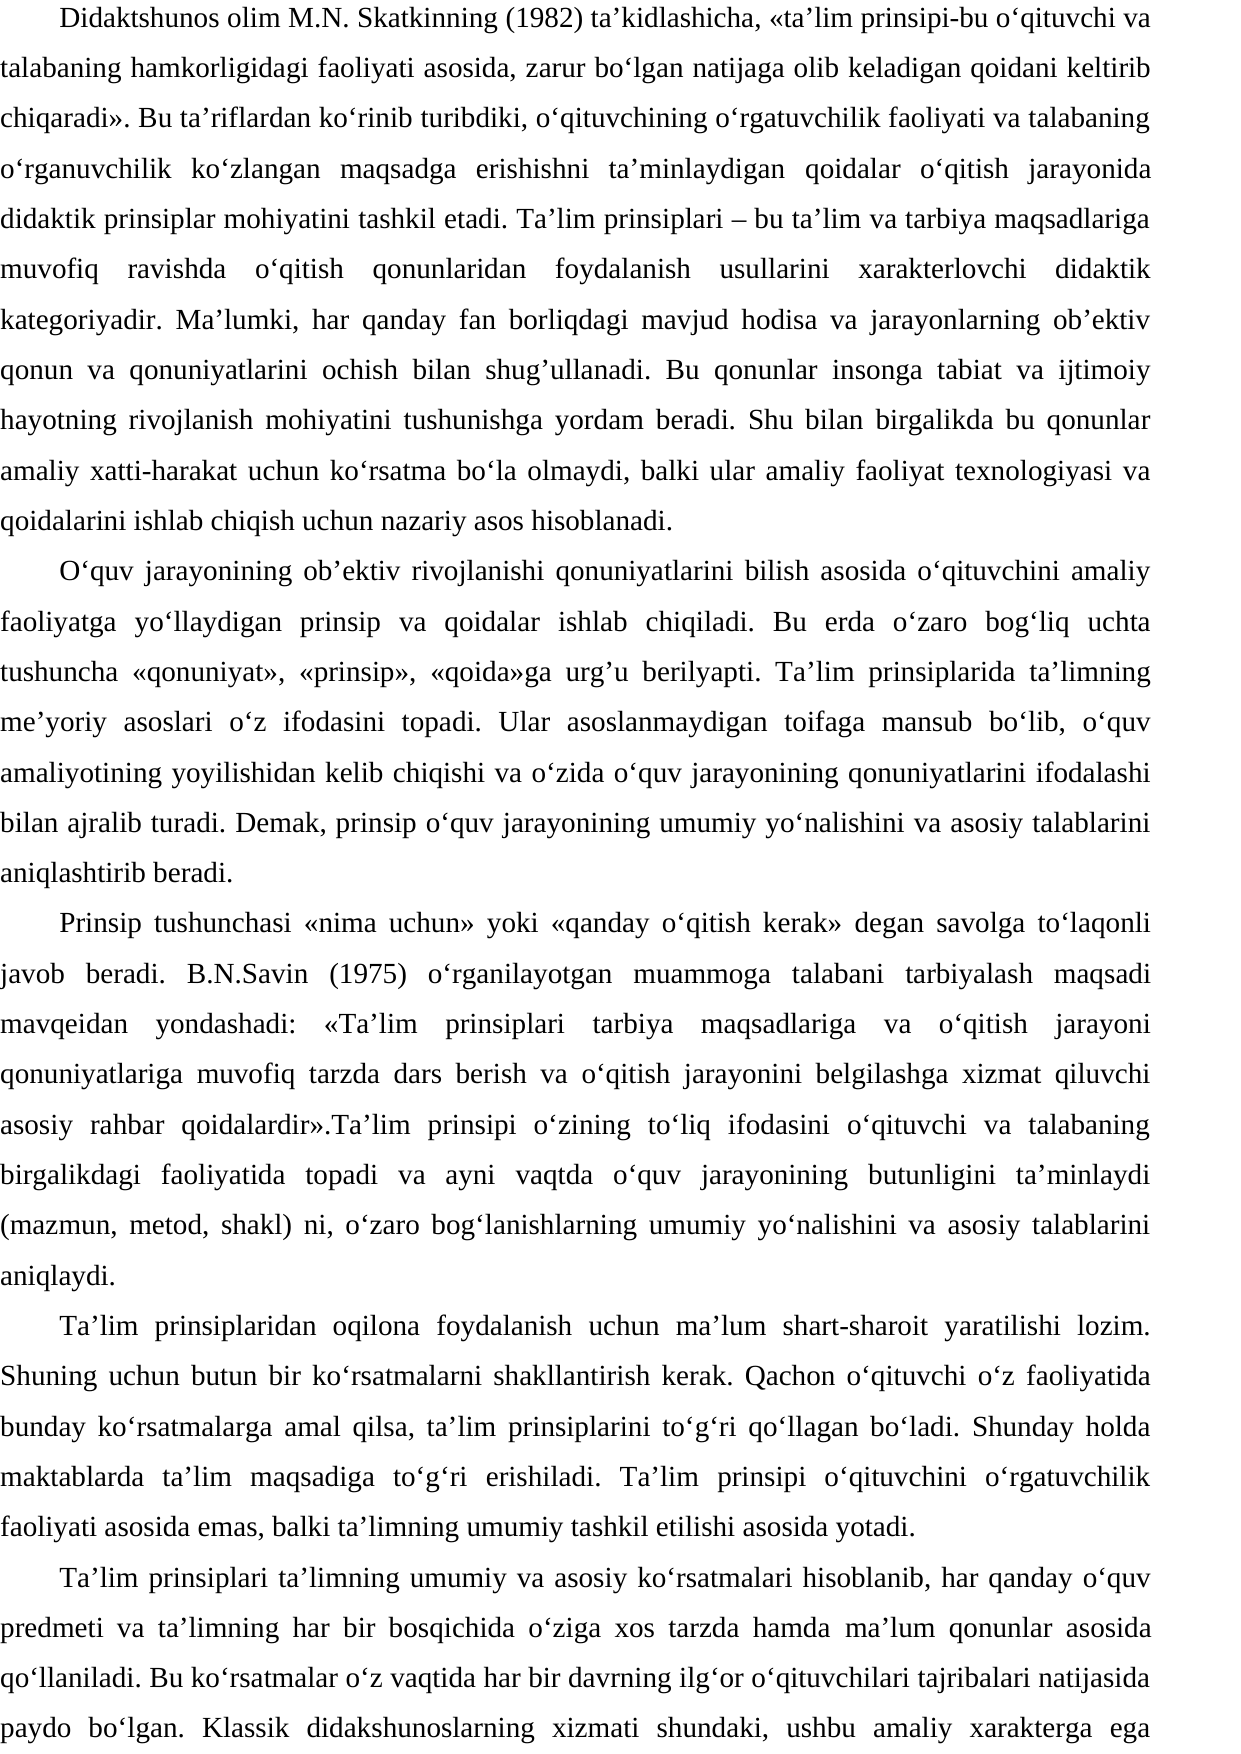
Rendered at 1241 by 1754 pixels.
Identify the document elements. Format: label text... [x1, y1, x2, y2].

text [0, 1560, 1152, 1744]
text O‘quv jarayonining ob’ektiv rivojlanishi qonuniyatlarini bilish asosida o‘qituvchini amaliy faoliyatga yo‘llaydigan prinsip va qoidalar ishlab chiqiladi. Bu erda o‘zaro bog‘liq uchta tushuncha «qonuniyat», «prinsip», «qoida»ga urg’u berilyapti. Ta’lim prinsiplarida ta’limning me’yoriy asoslari o‘z ifodasini topadi. Ular asoslanmaydigan toifaga mansub bo‘lib, o‘quv amaliyotining yoyilishidan kelib chiqishi va o‘zida o‘quv jarayonining qonuniyatlarini ifodalashi bilan ajralib turadi. Demak, prinsip o‘quv jarayonining umumiy yo‘nalishini va asosiy talablarini aniqlashtirib beradi. [0, 553, 1152, 889]
text Ta’lim prinsiplaridan oqilona foydalanish uchun ma’lum shart-sharoit yaratilishi lozim. Shuning uchun butun bir ko‘rsatmalarni shakllantirish kerak. Qachon o‘qituvchi o‘z faoliyatida bunday ko‘rsatmalarga amal qilsa, ta’lim prinsiplarini to‘g‘ri qo‘llagan bo‘ladi. Shunday holda maktablarda ta’lim maqsadiga to‘g‘ri erishiladi. Ta’lim prinsipi o‘qituvchini o‘rgatuvchilik faoliyati asosida emas, balki ta’limning umumiy tashkil etilishi asosida yotadi. [0, 1308, 1152, 1543]
text Prinsip tushunchasi «nima uchun» yoki «qanday o‘qitish kerak» degan savolga to‘laqonli javob beradi. B.N.Savin (1975) o‘rganilayotgan muammoga talabani tarbiyalash maqsadi mavqeidan yondashadi: «Ta’lim prinsiplari tarbiya maqsadlariga va o‘qitish jarayoni qonuniyatlariga muvofiq tarzda dars berish va o‘qitish jarayonini belgilashga xizmat qiluvchi asosiy rahbar qoidalardir».Ta’lim prinsipi o‘zining to‘liq ifodasini o‘qituvchi va talabaning birgalikdagi faoliyatida topadi va ayni vaqtda o‘quv jarayonining butunligini ta’minlaydi (mazmun, metod, shakl) ni, o‘zaro bog‘lanishlarning umumiy yo‘nalishini va asosiy talablarini aniqlaydi. [0, 906, 1152, 1291]
text Didaktshunos olim M.N. Skatkinning (1982) ta’kidlashicha, «ta’lim prinsipi-bu o‘qituvchi va talabaning hamkorligidagi faoliyati asosida, zarur bo‘lgan natijaga olib keladigan qoidani keltirib chiqaradi». Bu ta’riflardan ko‘rinib turibdiki, o‘qituvchining o‘rgatuvchilik faoliyati va talabaning o‘rganuvchilik ko‘zlangan maqsadga erishishni ta’minlaydigan qoidalar o‘qitish jarayonida didaktik prinsiplar mohiyatini tashkil etadi. Ta’lim prinsiplari – bu ta’lim va tarbiya maqsadlariga muvofiq ravishda o‘qitish qonunlaridan foydalanish usullarini xarakterlovchi didaktik kategoriyadir. Ma’lumki, har qanday fan borliqdagi mavjud hodisa va jarayonlarning ob’ektiv qonun va qonuniyatlarini ochish bilan shug’ullanadi. Bu qonunlar insonga tabiat va ijtimoiy hayotning rivojlanish mohiyatini tushunishga yordam beradi. Shu bilan birgalikda bu qonunlar amaliy xatti-harakat uchun ko‘rsatma bo‘la olmaydi, balki ular amaliy faoliyat texnologiyasi va qoidalarini ishlab chiqish uchun nazariy asos hisoblanadi. [0, 0, 1152, 537]
